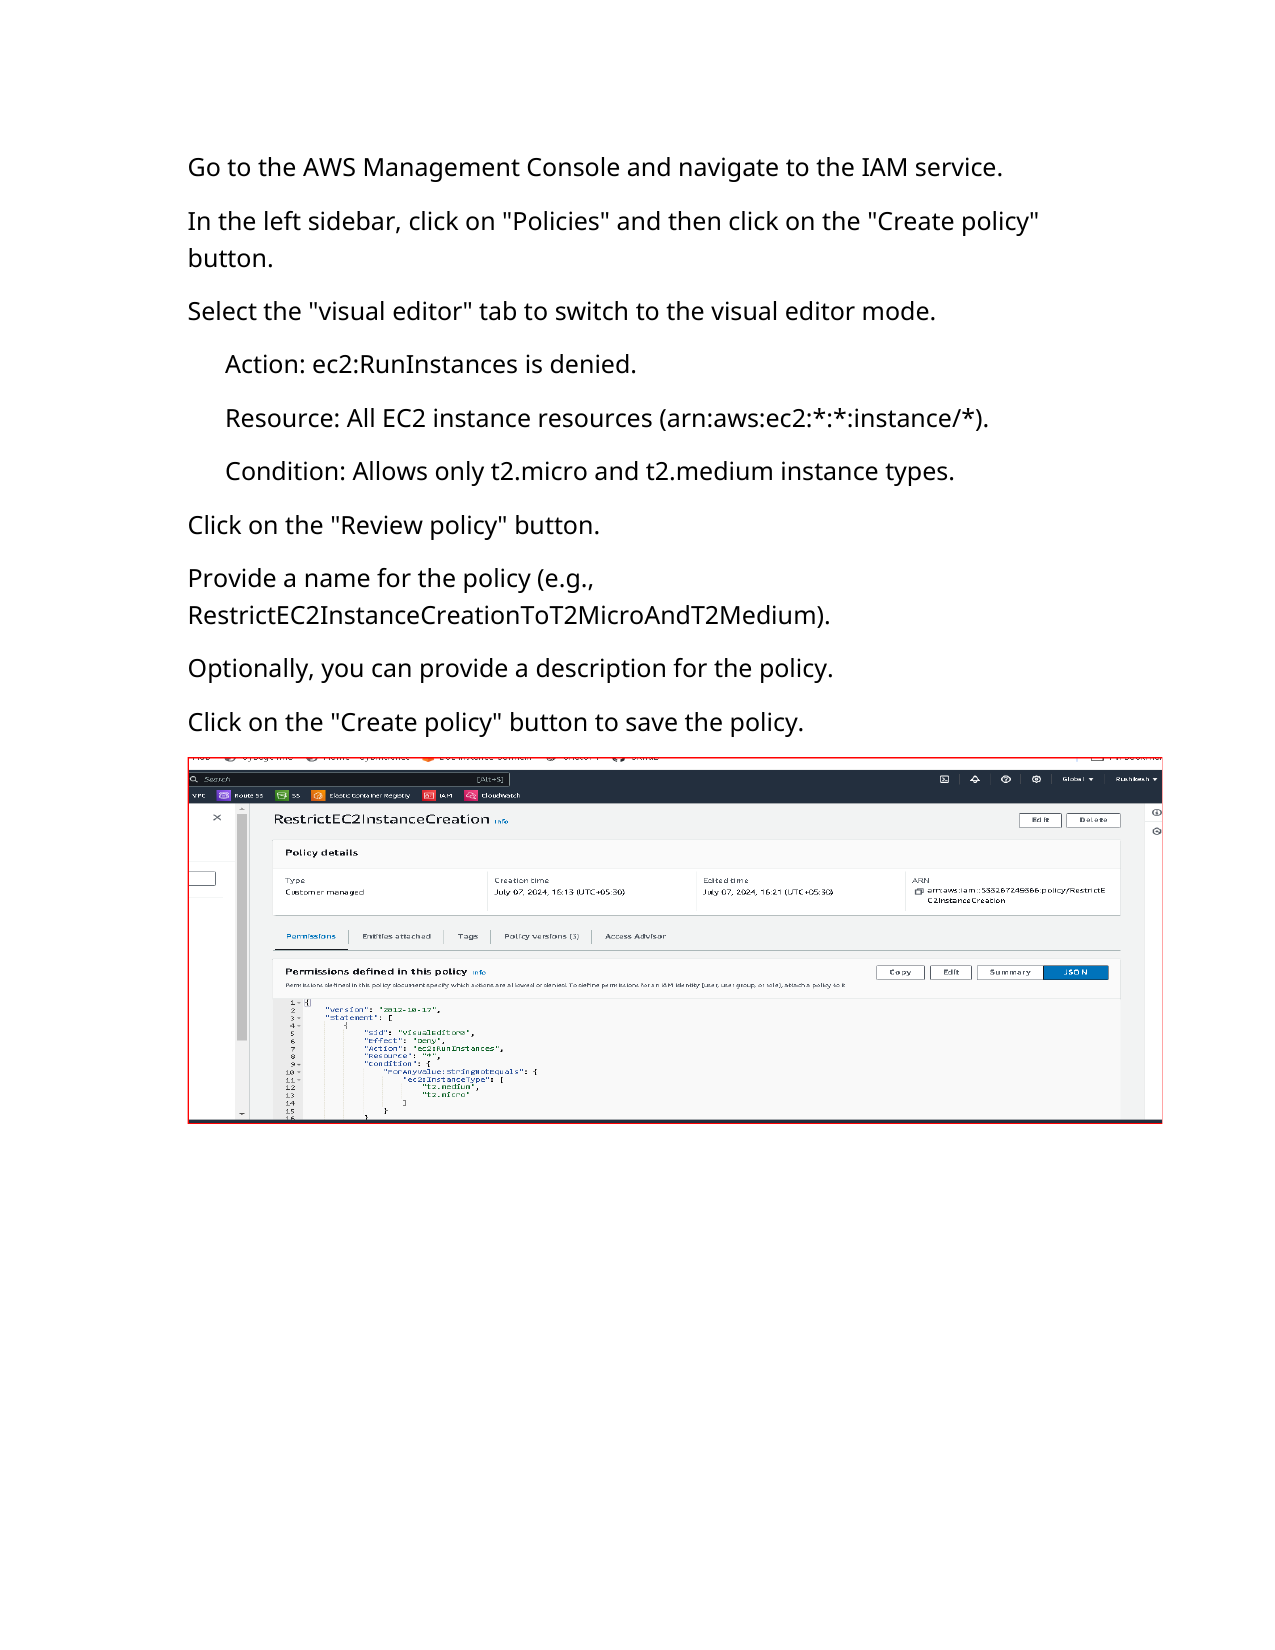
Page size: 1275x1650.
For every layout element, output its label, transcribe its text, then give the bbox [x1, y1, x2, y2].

text Go to the AWS Management Console and navigate to the IAM service. [187, 150, 1125, 184]
text Click on the "Create policy" button to save the policy. [187, 704, 1125, 738]
text Click on the "Review policy" button. [187, 507, 1125, 541]
text In the left sidebar, click on "Policies" and then click on the "Create policy" button. [187, 203, 1125, 274]
text Provide a name for the policy (e.g., RestrictEC2InstanceCreationToT2MicroAndT2Medium). [187, 561, 1125, 632]
text Optionally, you can provide a description for the policy. [187, 651, 1125, 685]
picture [187, 757, 1163, 1124]
text Action: ec2:RunInstances is denied. [187, 347, 1125, 381]
text Select the "visual editor" tab to switch to the visual editor mode. [187, 294, 1125, 328]
text Resource: All EC2 instance resources (arn:aws:ec2:*:*:instance/*). [187, 401, 1125, 434]
text Condition: Allows only t2.micro and t2.medium instance types. [187, 454, 1125, 488]
